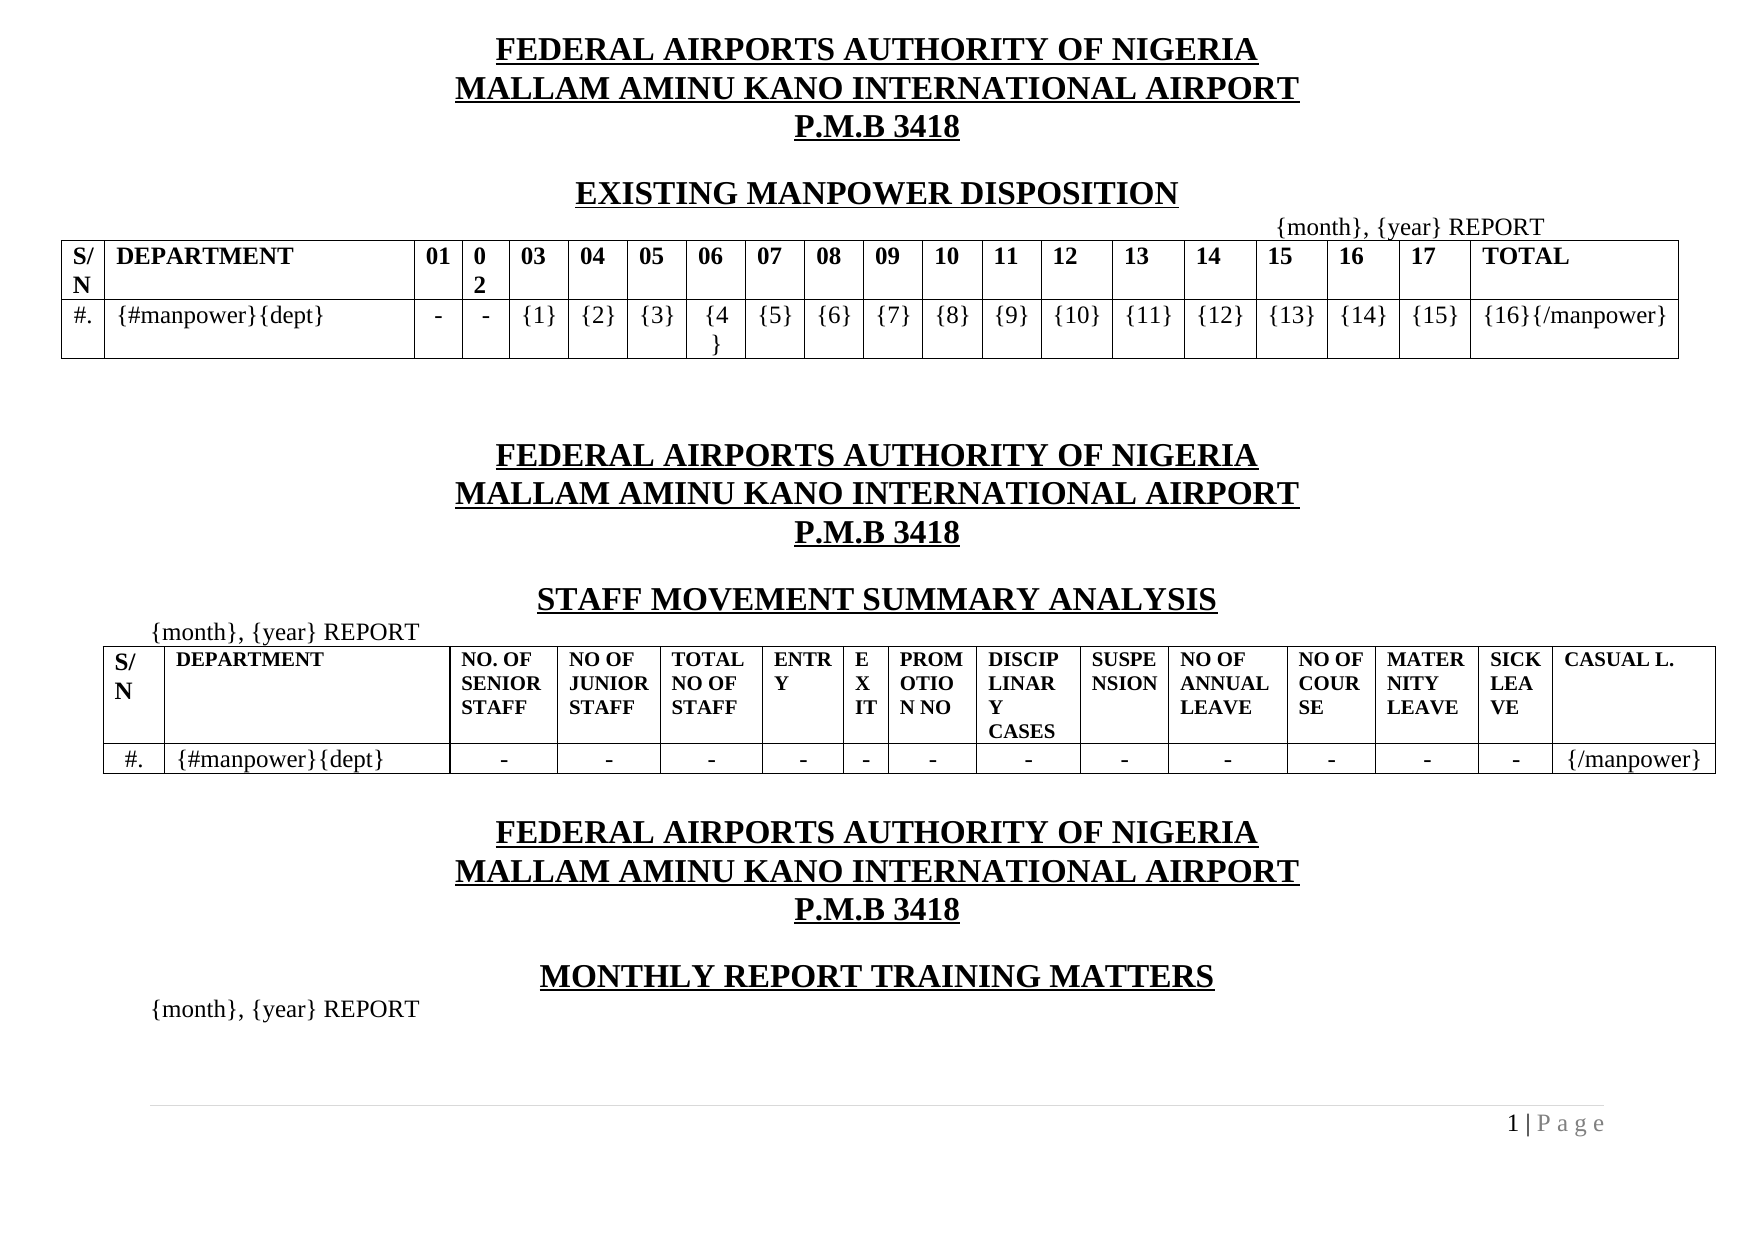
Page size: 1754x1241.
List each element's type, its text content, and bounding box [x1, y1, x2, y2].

table_cell {10} [1042, 300, 1112, 357]
table_cell {#manpower}{dept} [165, 744, 449, 773]
table_header DEPARTMENT [105, 241, 414, 299]
table_cell - [451, 744, 557, 773]
table_header 09 [864, 241, 922, 299]
table_header DEPARTMENT [165, 647, 449, 743]
table_header 05 [628, 241, 686, 299]
table_header 07 [746, 241, 804, 299]
text EXISTING MANPOWER DISPOSITION [150, 173, 1604, 212]
table_header EXIT [844, 647, 888, 743]
table_cell - [1376, 744, 1478, 773]
table_header NO OF JUNIOR STAFF [558, 647, 660, 743]
table_header 13 [1113, 241, 1184, 299]
table_cell {#manpower}{dept} [105, 300, 414, 357]
table_cell - [1169, 744, 1287, 773]
table_cell {1} [510, 300, 568, 357]
table_cell - [463, 300, 509, 357]
table_header 03 [510, 241, 568, 299]
table_cell {4} [687, 300, 745, 357]
table_header SICK LEAVE [1479, 647, 1552, 743]
table_cell {2} [569, 300, 627, 357]
table_header TOTAL [1471, 241, 1678, 299]
table_header 02 [463, 241, 509, 299]
table_cell #. [104, 744, 164, 773]
table_header ENTRY [763, 647, 843, 743]
table_cell {15} [1400, 300, 1470, 357]
table_header 01 [415, 241, 462, 299]
table_header PROMOTION NO [889, 647, 976, 743]
table_cell - [415, 300, 462, 357]
table_header 12 [1042, 241, 1112, 299]
table_cell - [661, 744, 762, 773]
table_cell {6} [805, 300, 863, 357]
table_cell #. [62, 300, 104, 357]
table_cell {14} [1328, 300, 1399, 357]
table_cell - [977, 744, 1080, 773]
table_cell {/manpower} [1553, 744, 1715, 773]
text FEDERAL AIRPORTS AUTHORITY OF NIGERIA [150, 29, 1604, 68]
text STAFF MOVEMENT SUMMARY ANALYSIS [150, 579, 1604, 617]
table_header DISCIPLINARY CASES [977, 647, 1080, 743]
table_header 11 [983, 241, 1041, 299]
table_cell {13} [1257, 300, 1327, 357]
table_cell - [844, 744, 888, 773]
table_header 14 [1185, 241, 1256, 299]
table_cell - [1288, 744, 1375, 773]
table_cell {16}{/manpower} [1471, 300, 1678, 357]
text {month}, {year} REPORT [150, 617, 1604, 646]
table_cell {7} [864, 300, 922, 357]
text MALLAM [150, 473, 1604, 512]
text {month}, {year} REPORT [150, 994, 1604, 1023]
table_header 04 [569, 241, 627, 299]
text MONTHLY REPORT TRAINING MATTERS [150, 956, 1604, 994]
table_cell {3} [628, 300, 686, 357]
table_header 15 [1257, 241, 1327, 299]
table_cell - [763, 744, 843, 773]
text P.M.B 3418 [150, 512, 1604, 550]
text P.M.B 3418 [150, 106, 1604, 144]
table_cell {11} [1113, 300, 1184, 357]
table_cell {9} [983, 300, 1041, 357]
table_cell - [889, 744, 976, 773]
table_header NO OF ANNUAL LEAVE [1169, 647, 1287, 743]
table_cell {12} [1185, 300, 1256, 357]
table_header TOTAL NO OF STAFF [661, 647, 762, 743]
table_header MATERNITY LEAVE [1376, 647, 1478, 743]
table_header NO. OF SENIOR STAFF [451, 647, 557, 743]
table_header 06 [687, 241, 745, 299]
table_header 17 [1400, 241, 1470, 299]
table_cell - [1081, 744, 1168, 773]
table_cell {8} [923, 300, 982, 357]
table_header 10 [923, 241, 982, 299]
table_header S/N [104, 647, 164, 743]
text FEDERAL AIRPORTS AUTHORITY OF NIGERIA [150, 435, 1604, 473]
table_header 16 [1328, 241, 1399, 299]
table_cell {5} [746, 300, 804, 357]
table_header SUSPENSION [1081, 647, 1168, 743]
table_header 08 [805, 241, 863, 299]
text FEDERAL AIRPORTS AUTHORITY OF NIGERIA [150, 812, 1604, 851]
table_cell - [1479, 744, 1552, 773]
table_header S/ N [62, 241, 104, 299]
text {month}, {year} REPORT [150, 212, 1604, 240]
text P.M.B 3418 [150, 889, 1604, 927]
table_header CASUAL L. [1553, 647, 1715, 743]
table_header NO OF COURSE [1288, 647, 1375, 743]
table_cell - [558, 744, 660, 773]
